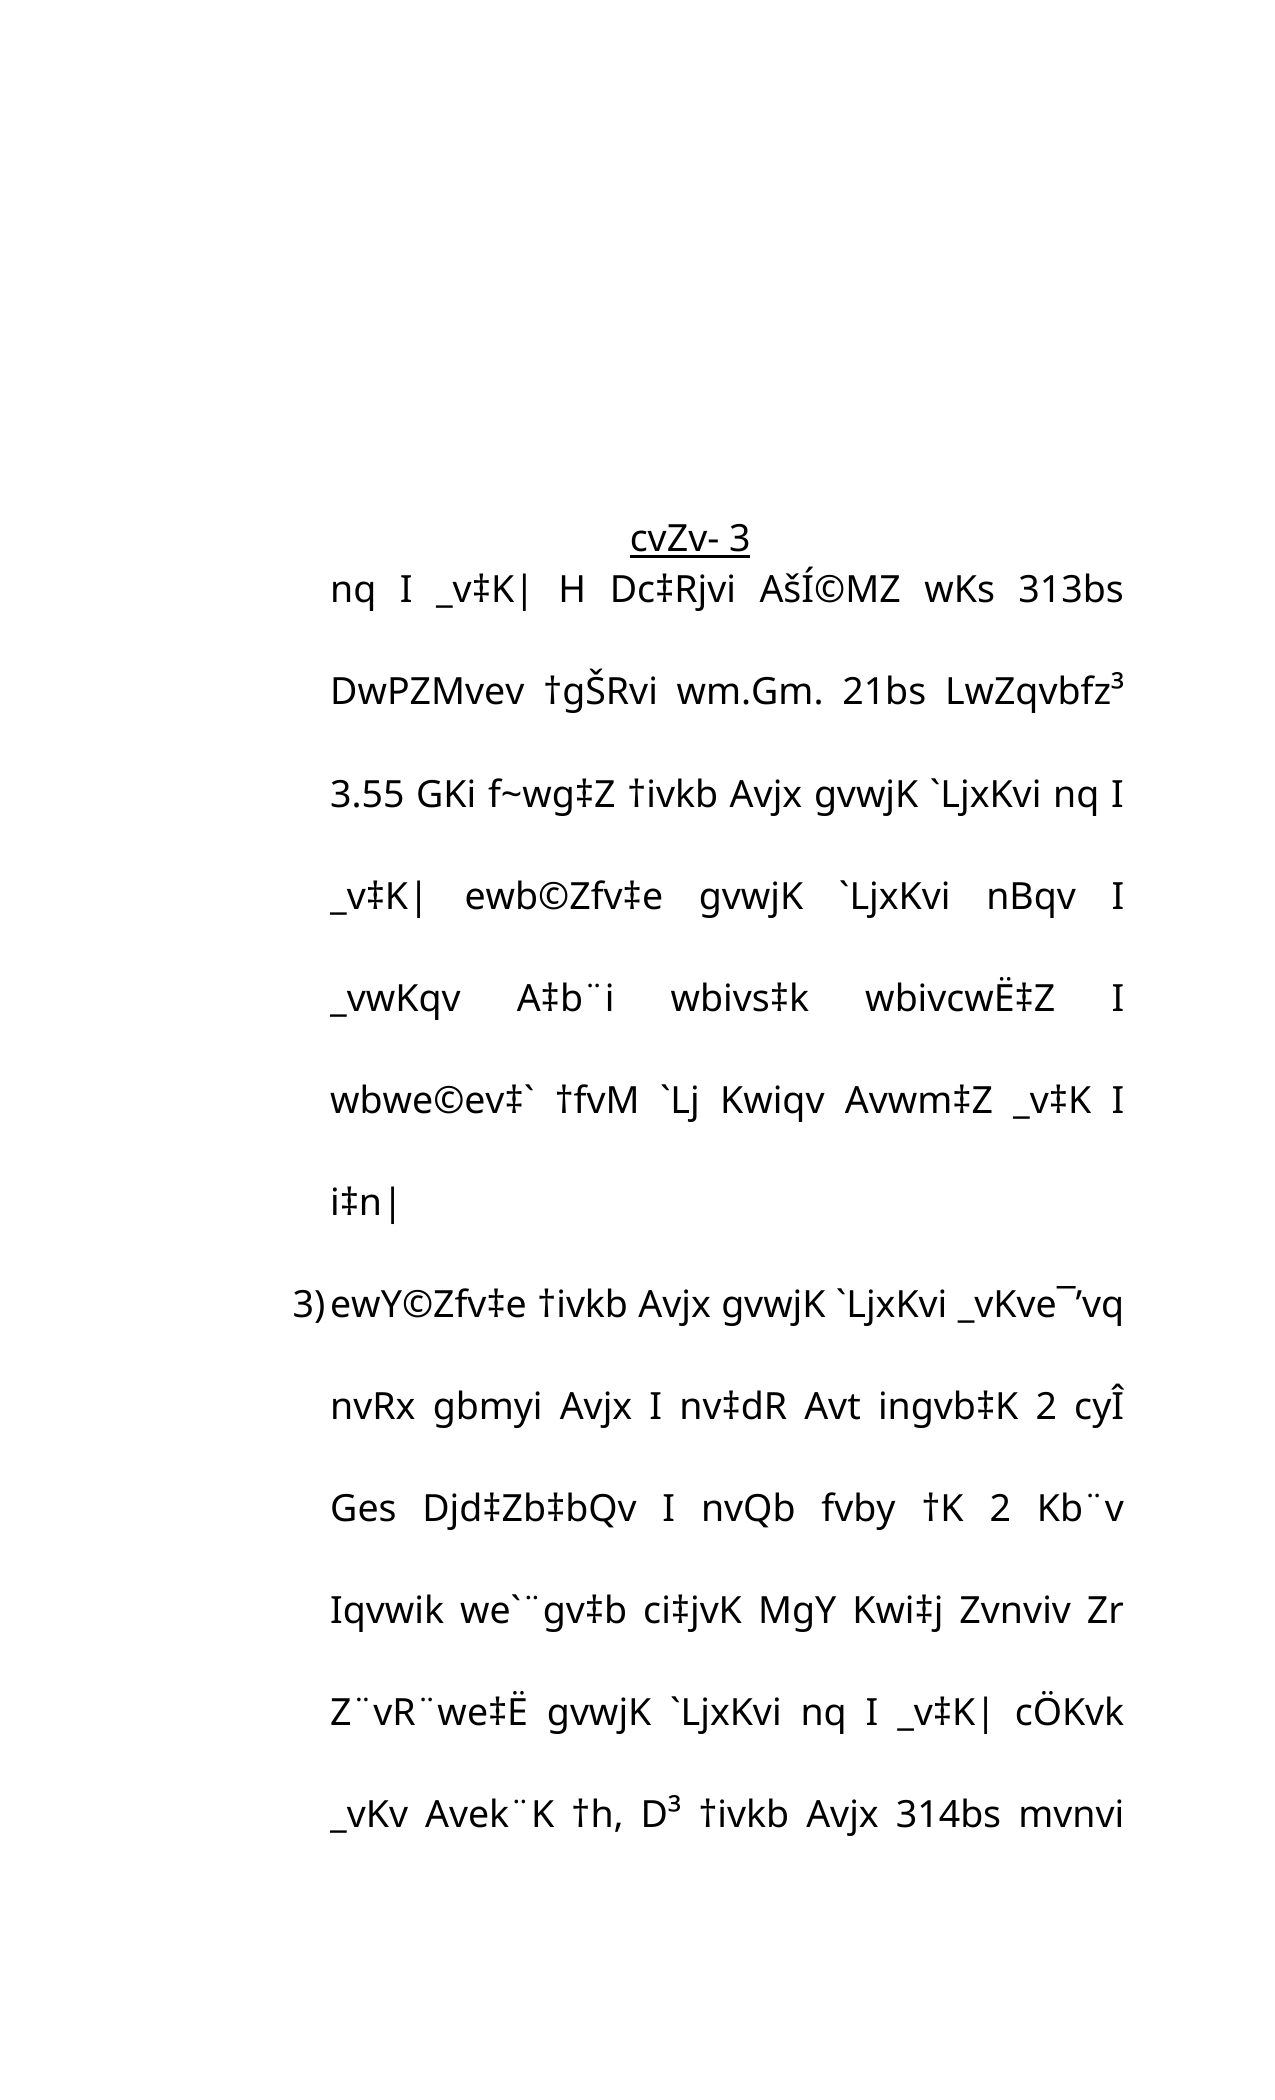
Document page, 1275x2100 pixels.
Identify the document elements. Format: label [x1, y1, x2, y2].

list [292, 1277, 1125, 1839]
list [292, 563, 1125, 1226]
